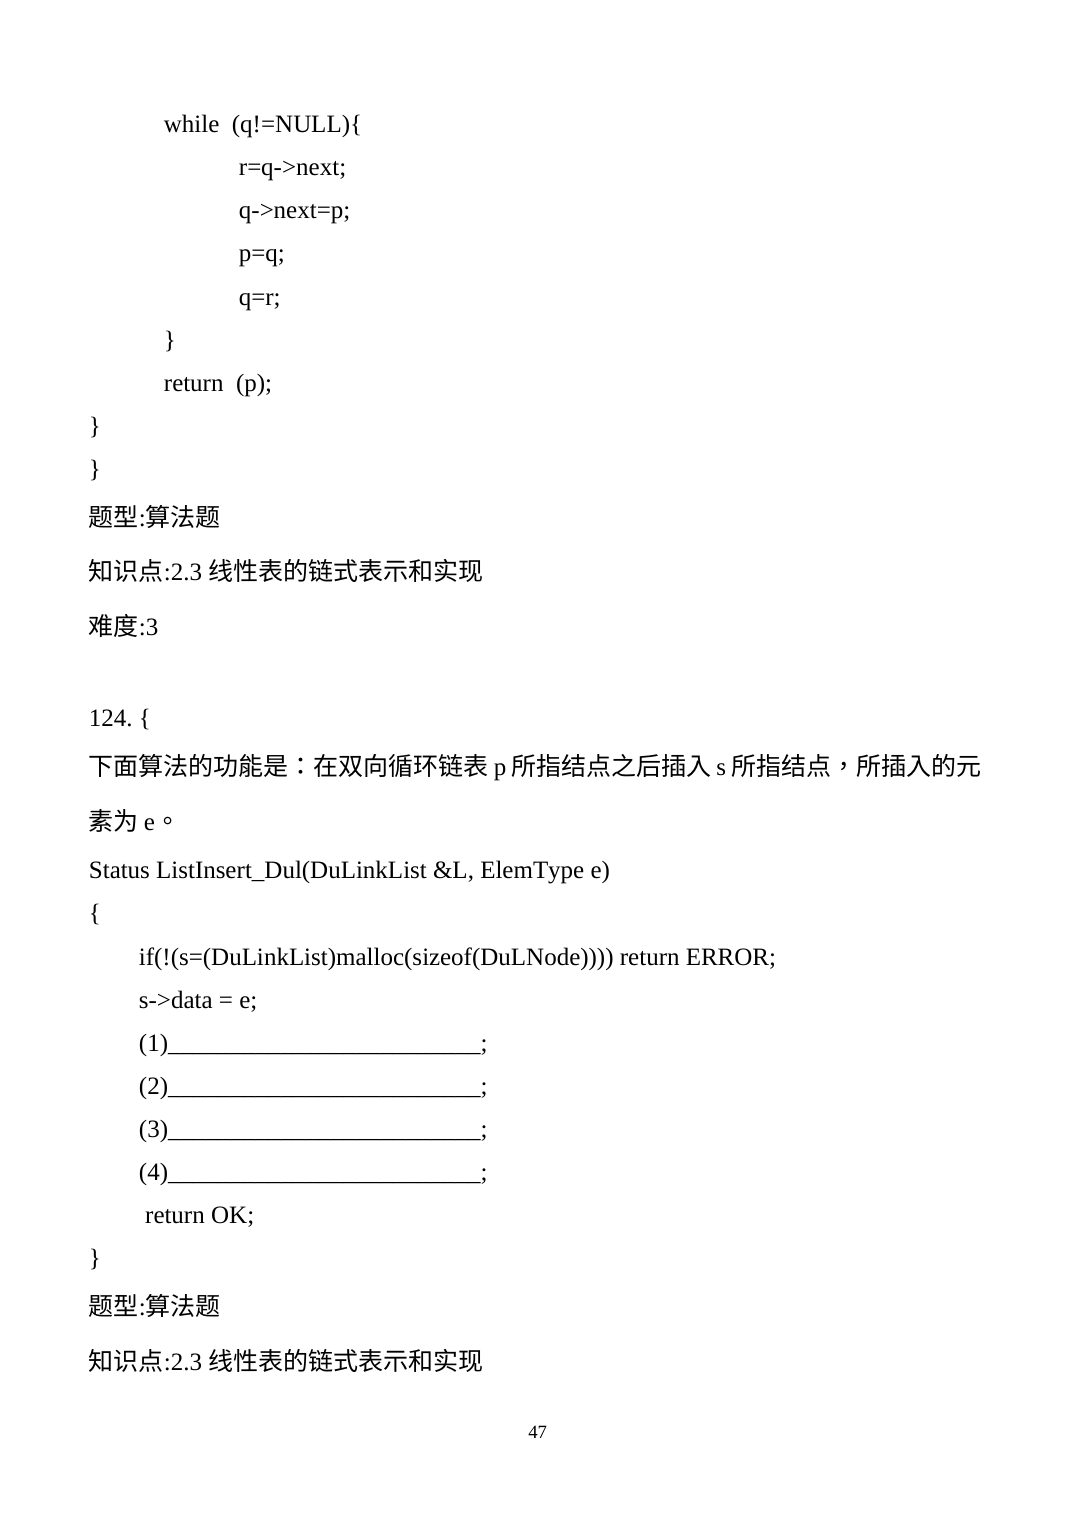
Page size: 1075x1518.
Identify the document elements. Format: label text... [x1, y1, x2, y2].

text { [89, 898, 986, 927]
text return (p); [89, 368, 986, 397]
text 题型:算法题 [89, 497, 986, 533]
text 知识点:2.3 线性表的链式表示和实现 [89, 1341, 986, 1377]
text 难度:3 [89, 606, 986, 642]
text s->data = e; [89, 985, 986, 1013]
text (3)_________________________; [89, 1114, 986, 1143]
text (1)_________________________; [89, 1028, 986, 1057]
text q->next=p; [164, 195, 986, 224]
text q=r; [164, 282, 986, 310]
text 124. { [89, 703, 986, 732]
text } [89, 411, 986, 440]
text if(!(s=(DuLinkList)malloc(sizeof(DuLNode)))) return ERROR; [89, 942, 986, 970]
text (2)_________________________; [89, 1071, 986, 1100]
text } [89, 1243, 986, 1272]
text } [89, 454, 986, 483]
text } [89, 325, 986, 353]
text 下面算法的功能是：在双向循环链表p所指结点之后插入s所指结点，所插入的元素为e。 [89, 747, 986, 837]
text p=q; [164, 238, 986, 267]
text Status ListInsert_Dul(DuLinkList &L, ElemType e) [89, 855, 986, 884]
text 知识点:2.3 线性表的链式表示和实现 [89, 552, 986, 588]
text return OK; [89, 1200, 986, 1229]
text (4)_________________________; [89, 1157, 986, 1186]
text while (q!=NULL){ [89, 109, 986, 138]
text 题型:算法题 [89, 1287, 986, 1323]
text r=q->next; [89, 152, 986, 181]
